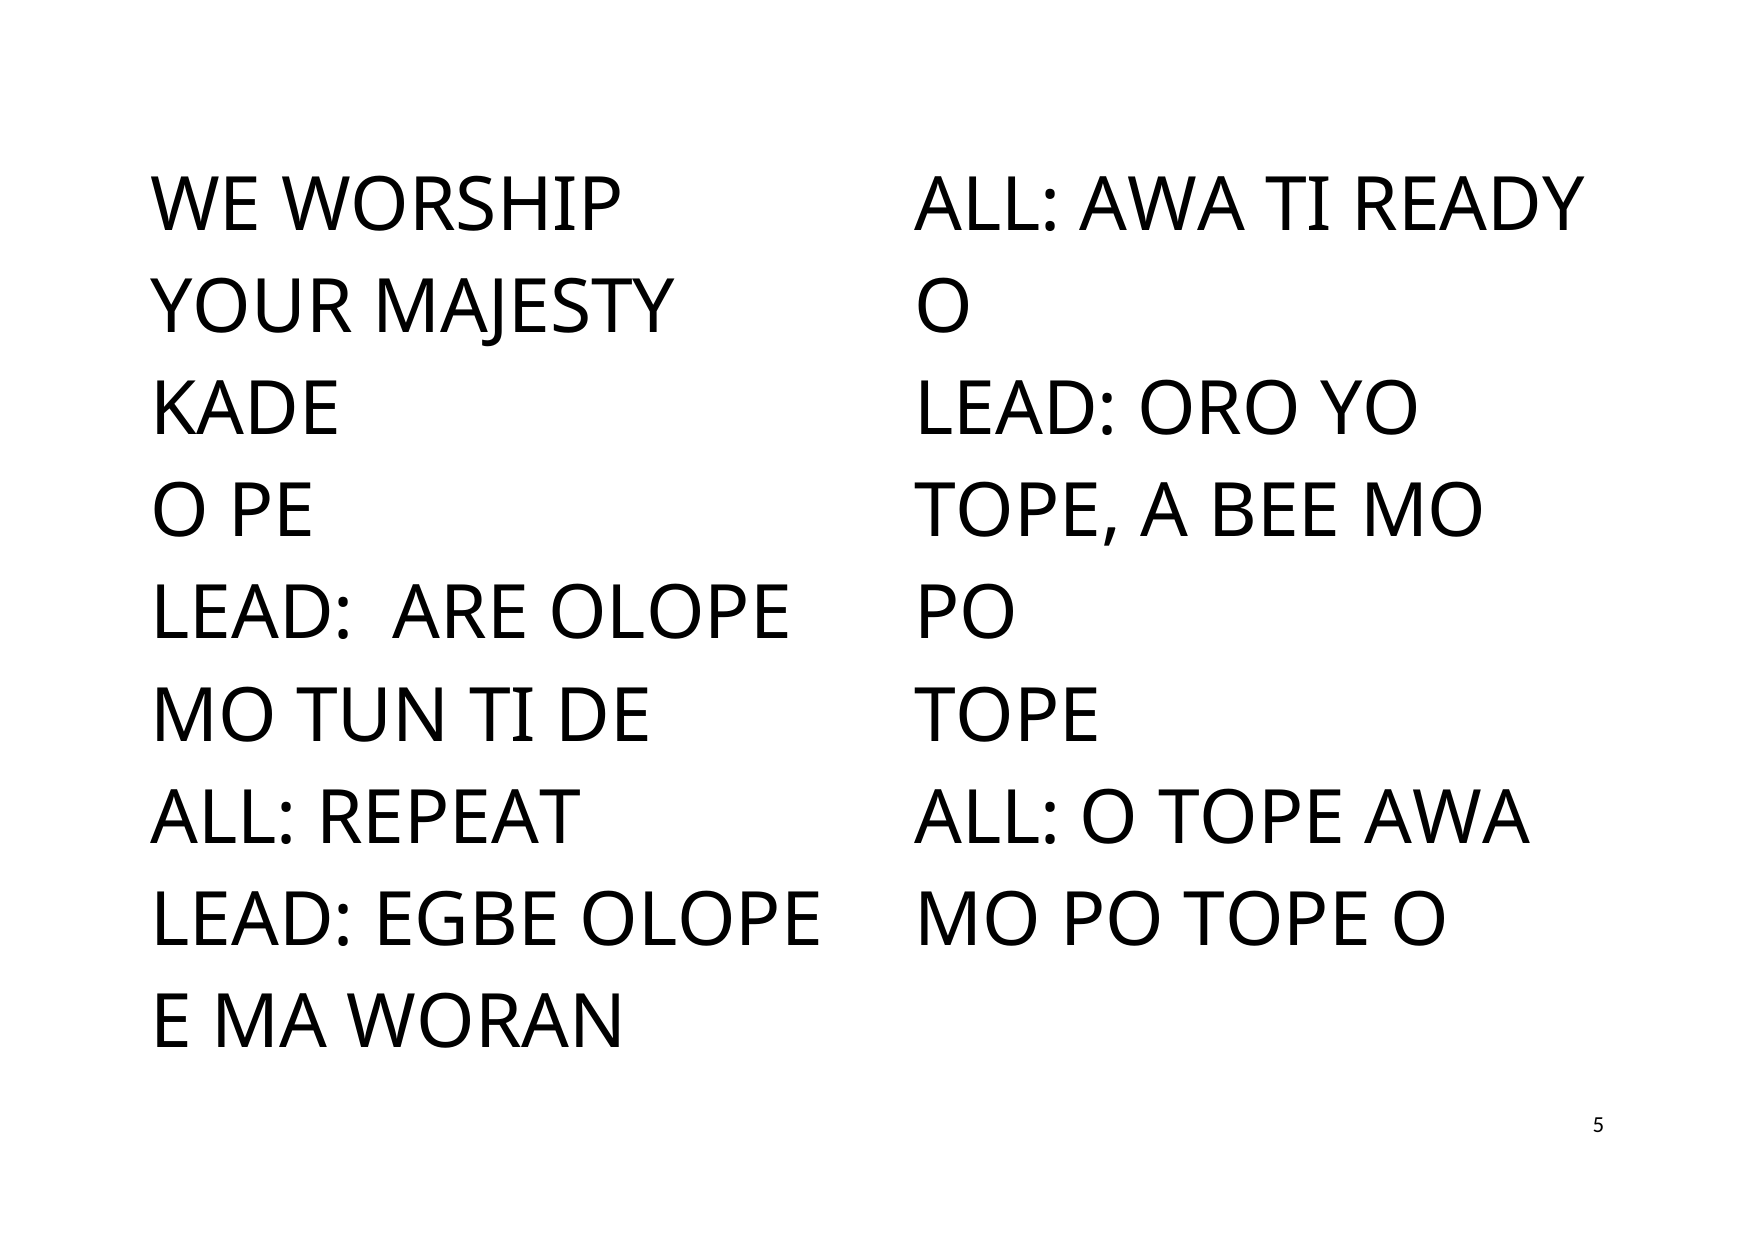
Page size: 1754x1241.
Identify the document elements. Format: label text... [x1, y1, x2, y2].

text LEAD: ARE OLOPE MO TUN TI DE [150, 559, 840, 763]
text ALL: O TOPE AWA MO PO TOPE O [914, 763, 1604, 967]
text ALL: REPEAT [150, 763, 840, 865]
text LEAD: ORO YO TOPE, A BEE MO PO [914, 354, 1604, 661]
text TOPE [914, 661, 1604, 763]
text ALL: AWA TI READY O [914, 150, 1604, 354]
text LEAD: EGBE OLOPE E MA WORAN [150, 865, 840, 1070]
text WE WORSHIP YOUR MAJESTY KADE [150, 150, 840, 457]
text O PE [150, 457, 840, 559]
